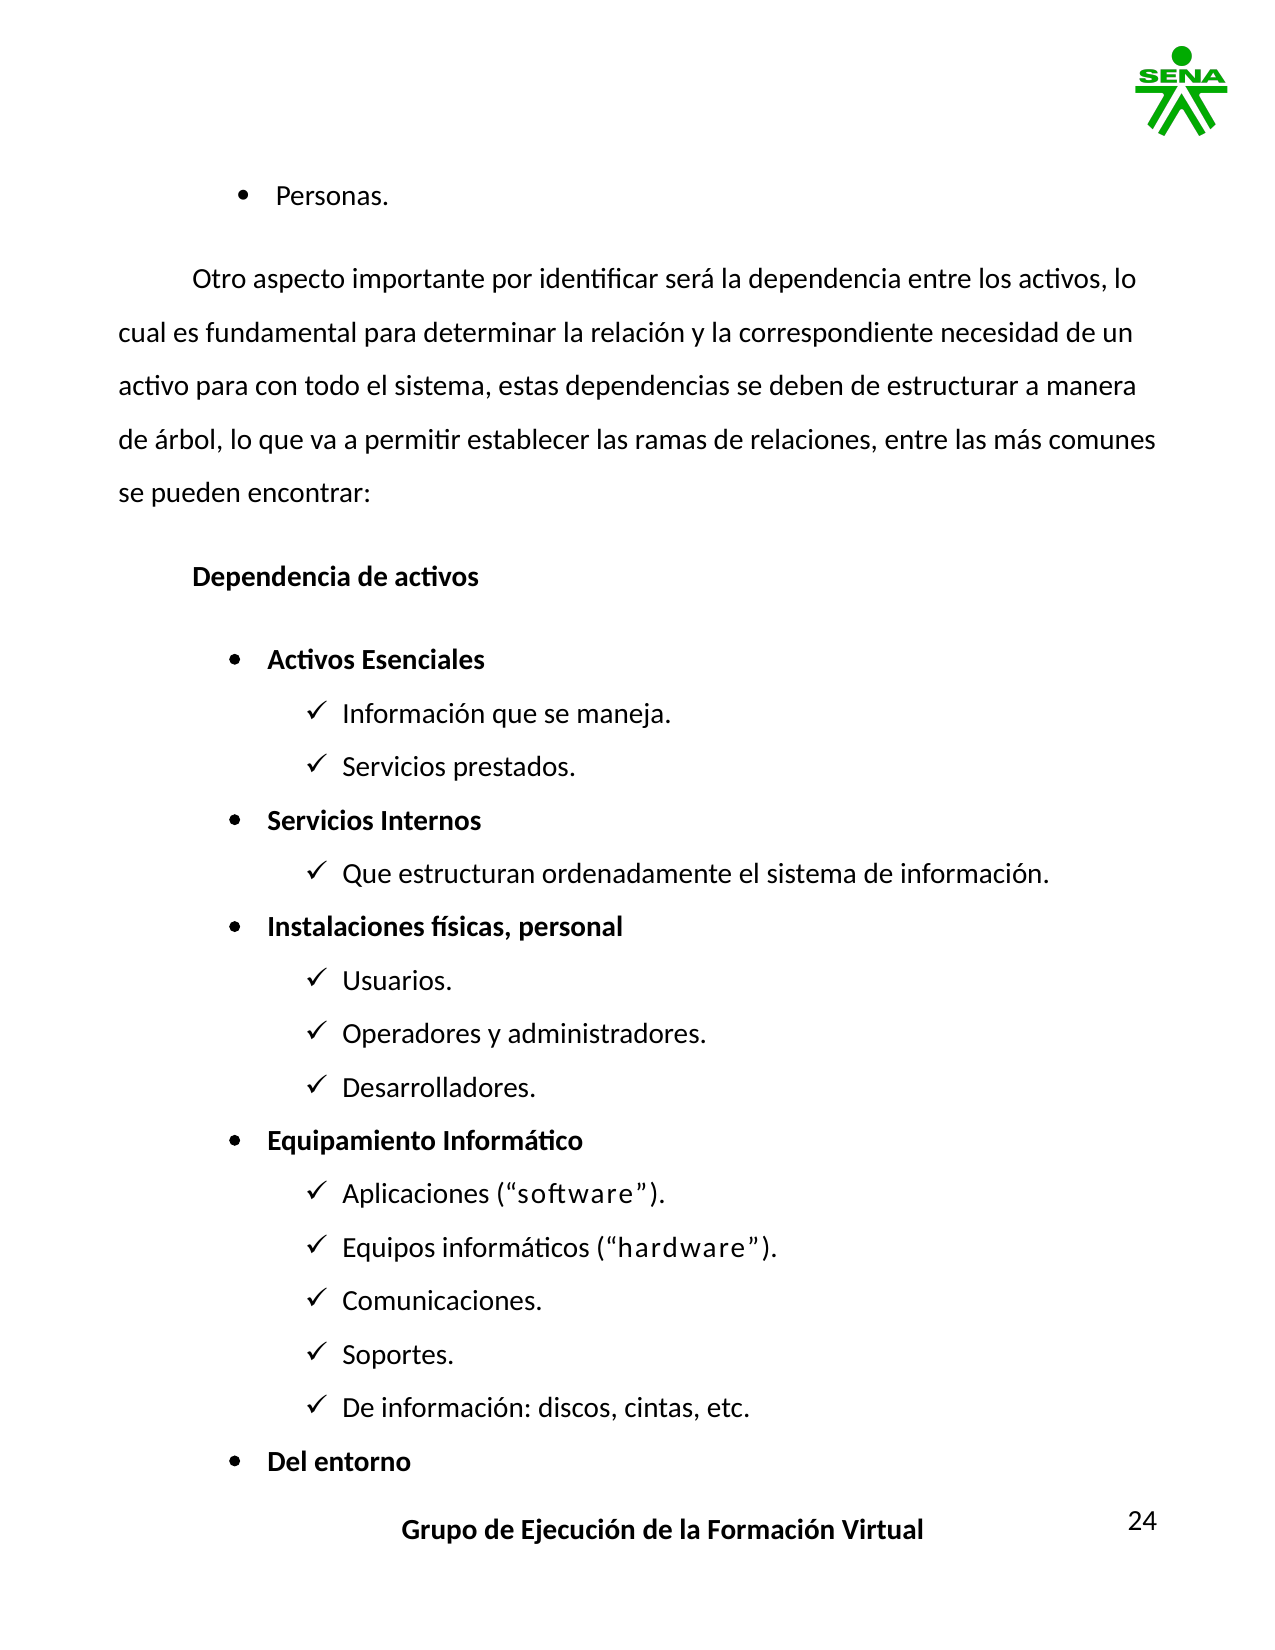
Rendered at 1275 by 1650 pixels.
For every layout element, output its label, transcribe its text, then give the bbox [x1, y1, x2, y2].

text Dependencia de activos [118, 558, 1157, 593]
list Desarrolladores. [304, 1069, 1157, 1104]
picture [1135, 46, 1228, 136]
list Activos Esenciales [229, 641, 1157, 677]
list Instalaciones físicas, personal [229, 908, 1157, 944]
list Personas. [238, 177, 1157, 213]
list De información: discos, cintas, etc. [304, 1389, 1157, 1425]
list Equipamiento Informático [229, 1122, 1157, 1158]
text Otro aspecto importante por identificar será la dependencia entre los activos, lo cual es fundamental para determinar la relación y la correspondiente necesidad de un activo para con todo el sistema, estas dependencias se deben de estructurar a manera de árbol, lo que va a permitir establecer las ramas de relaciones, entre las más comunes se pueden encontrar: [118, 261, 1157, 510]
list Que estructuran ordenadamente el sistema de información. [304, 855, 1157, 891]
list Del entorno [229, 1443, 1157, 1478]
list Operadores y administradores. [304, 1015, 1157, 1051]
list Equipos informáticos (“hardware”). [304, 1229, 1157, 1265]
list Servicios prestados. [304, 748, 1157, 784]
list Usuarios. [304, 962, 1157, 997]
list Comunicaciones. [304, 1282, 1157, 1318]
list Servicios Internos [229, 802, 1157, 837]
list Aplicaciones (“software”). [304, 1176, 1157, 1211]
list Soportes. [304, 1336, 1157, 1372]
list Información que se maneja. [304, 695, 1157, 730]
